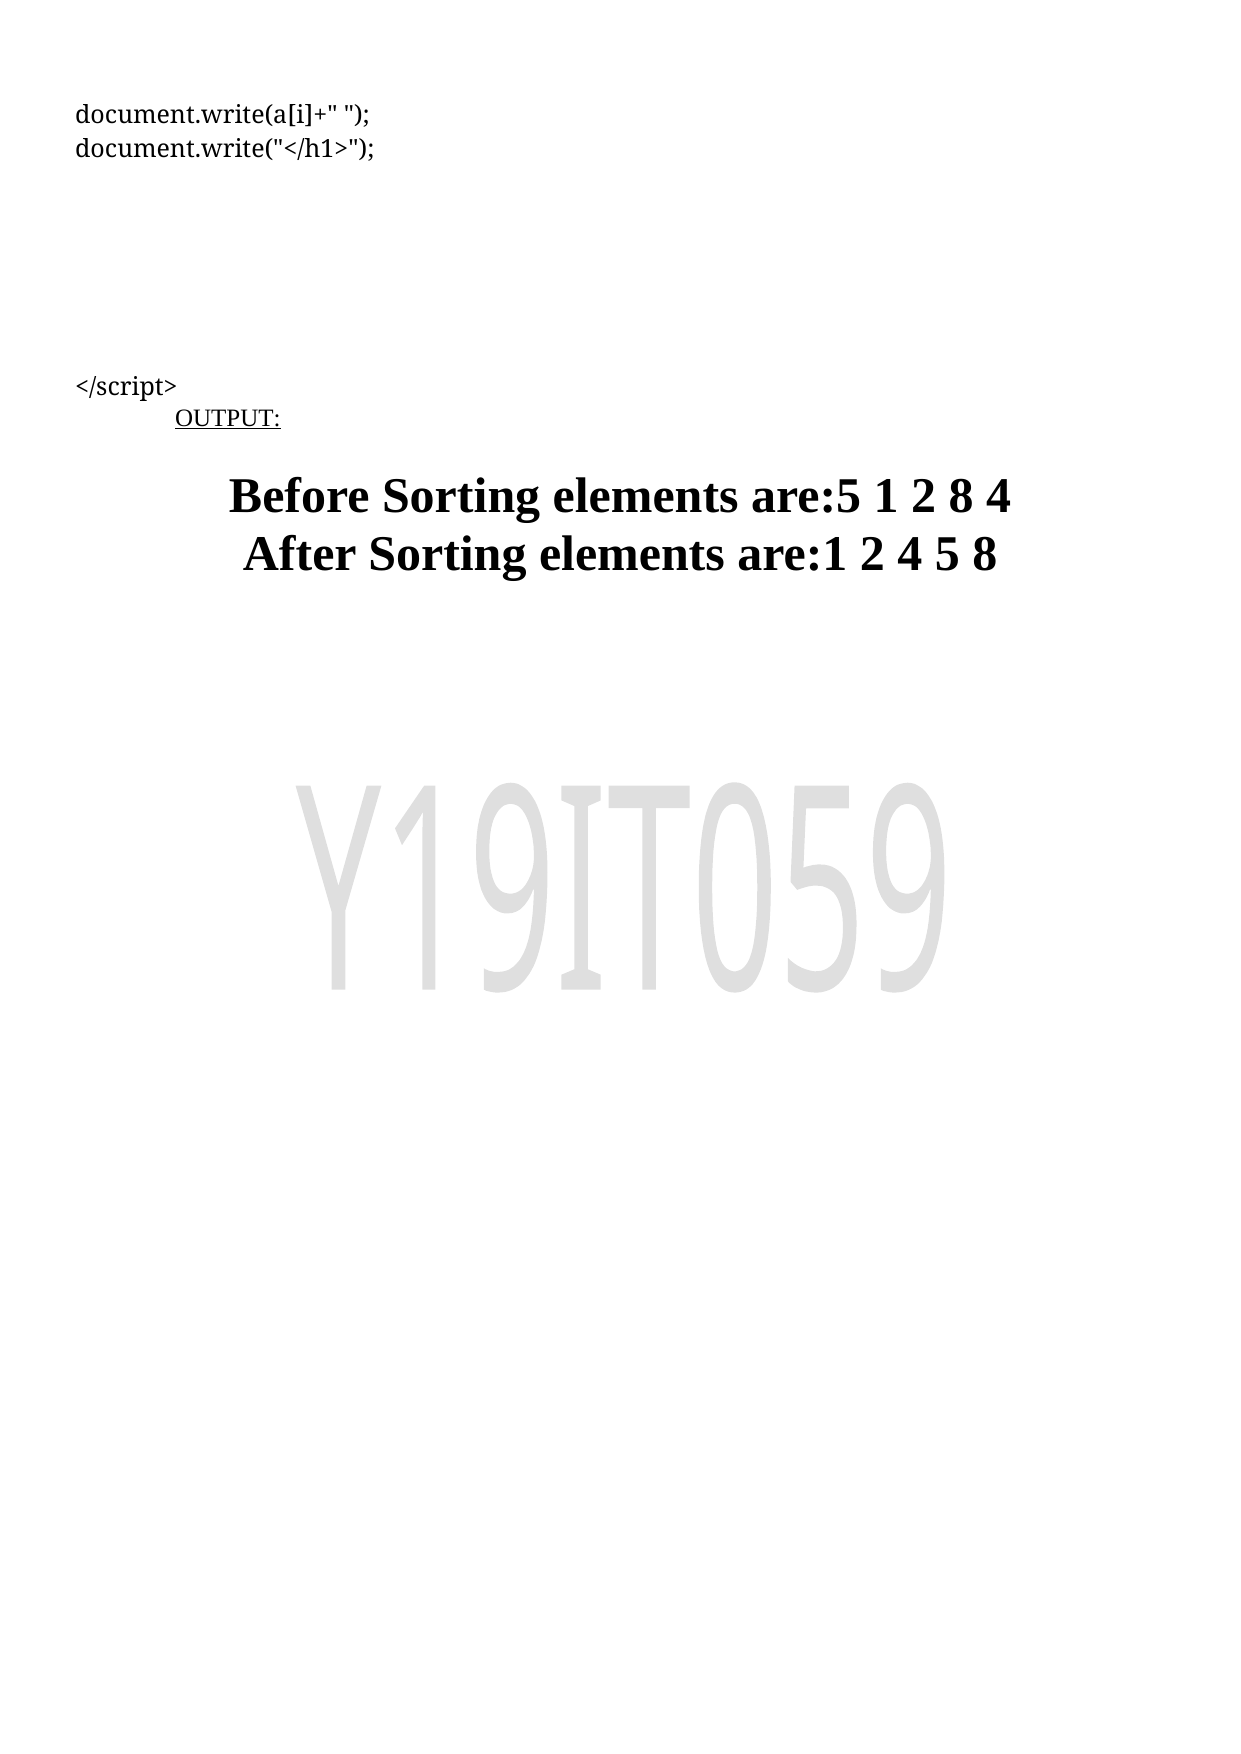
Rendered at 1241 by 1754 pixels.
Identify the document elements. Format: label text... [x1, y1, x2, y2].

text </script> [75, 369, 1165, 403]
text document.write(a[i]+" "); [75, 97, 1165, 131]
subtitle Before Sorting elements are:5 1 2 8 4 [75, 466, 1165, 523]
subtitle After Sorting elements are:1 2 4 5 8 [75, 523, 1165, 581]
text OUTPUT: [150, 403, 1165, 432]
text document.write("</h1>"); [75, 131, 1165, 165]
